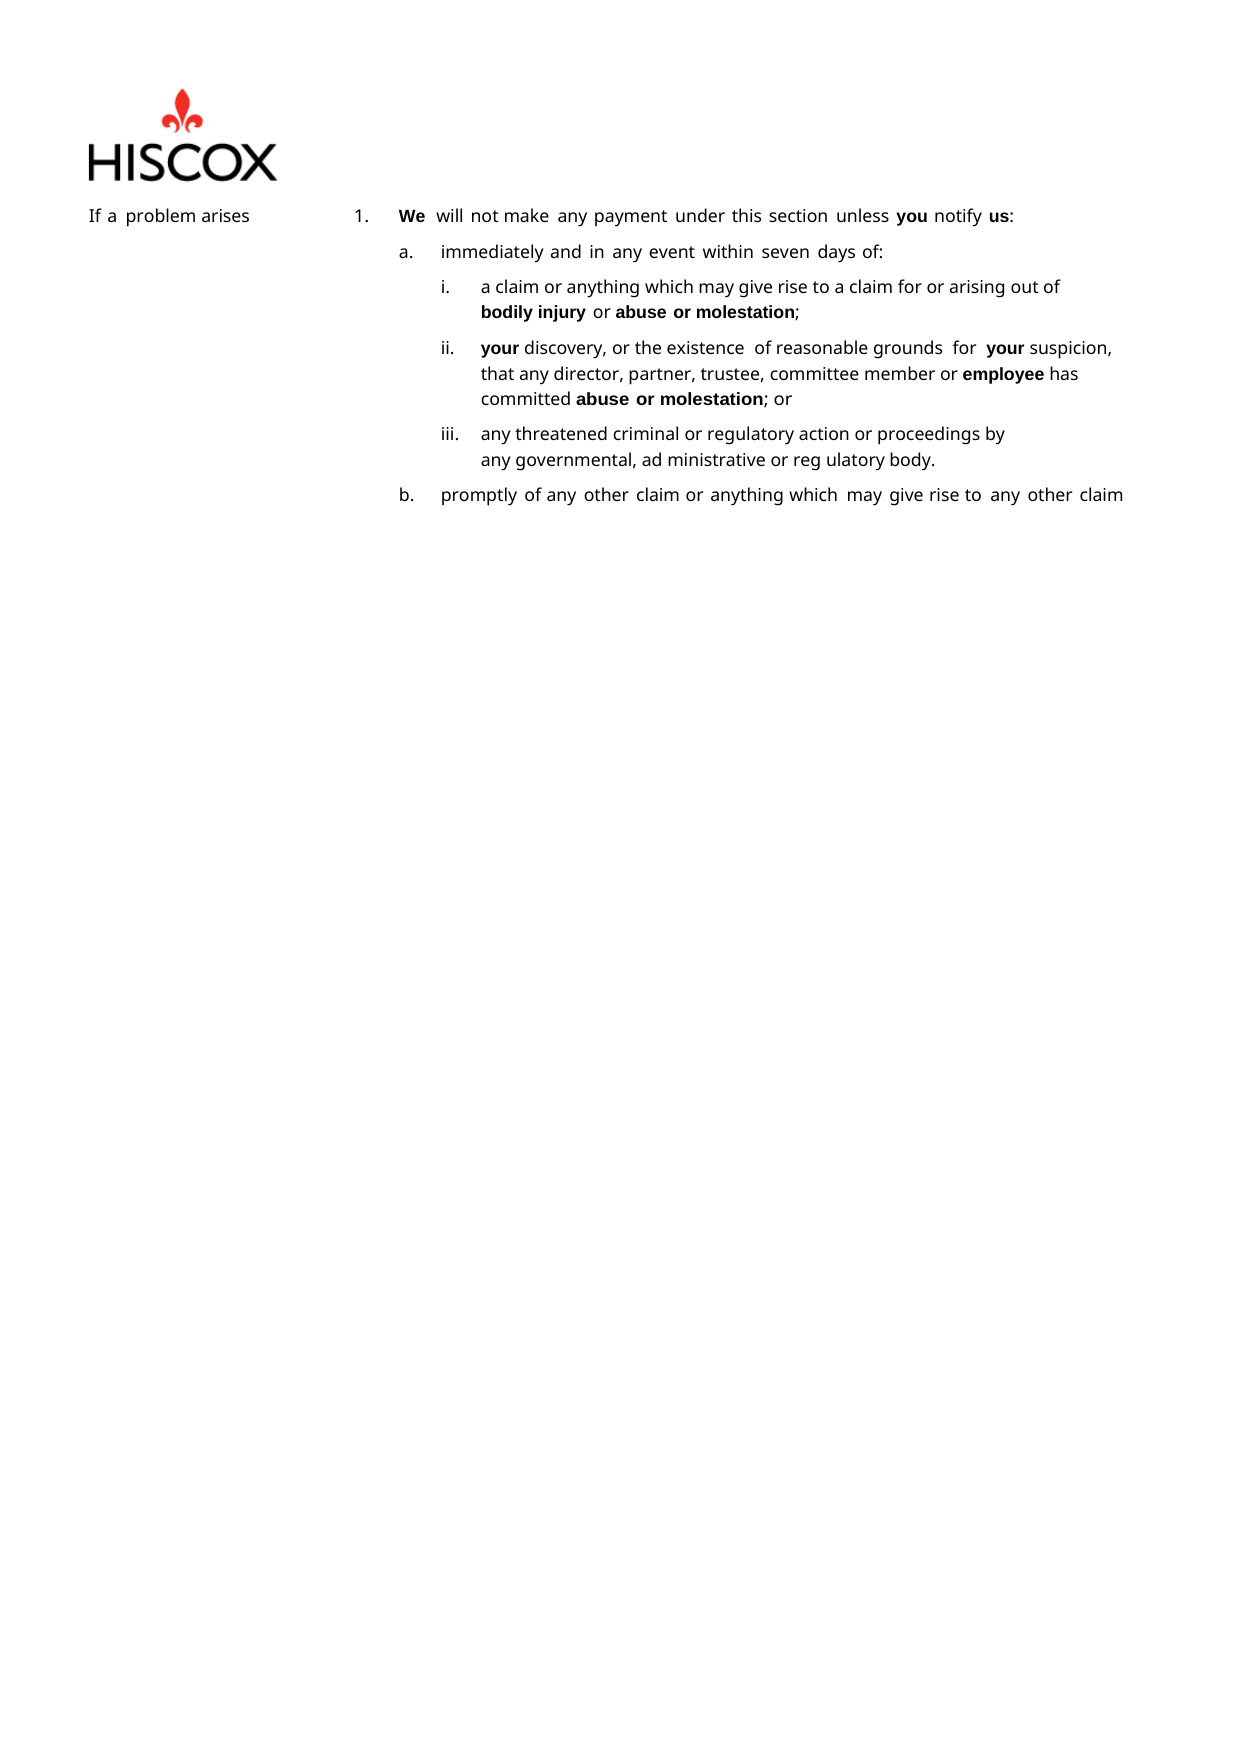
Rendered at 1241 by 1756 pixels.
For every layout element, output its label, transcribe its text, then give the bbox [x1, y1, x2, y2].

list immediately and in any event within seven days of: [399, 239, 1165, 263]
list a claim or anything which may give rise to a claim for or arising out of bodily injury or abuse or molestation; [441, 275, 1115, 324]
list any threatened criminal or regulatory action or proceedings by any governmental, ad ministrative or reg ulatory body. [441, 422, 1034, 471]
text If a problem arises 1. We will not make any payment under this section unless you notify us: [88, 204, 1165, 228]
list your discovery, or the existence of reasonable grounds for your suspicion, that any director, partner, trustee, committee member or employee has committed abuse or molestation; or [441, 336, 1144, 411]
list promptly of any other claim or anything which may give rise to any other claim [399, 483, 1165, 507]
picture [88, 88, 278, 182]
